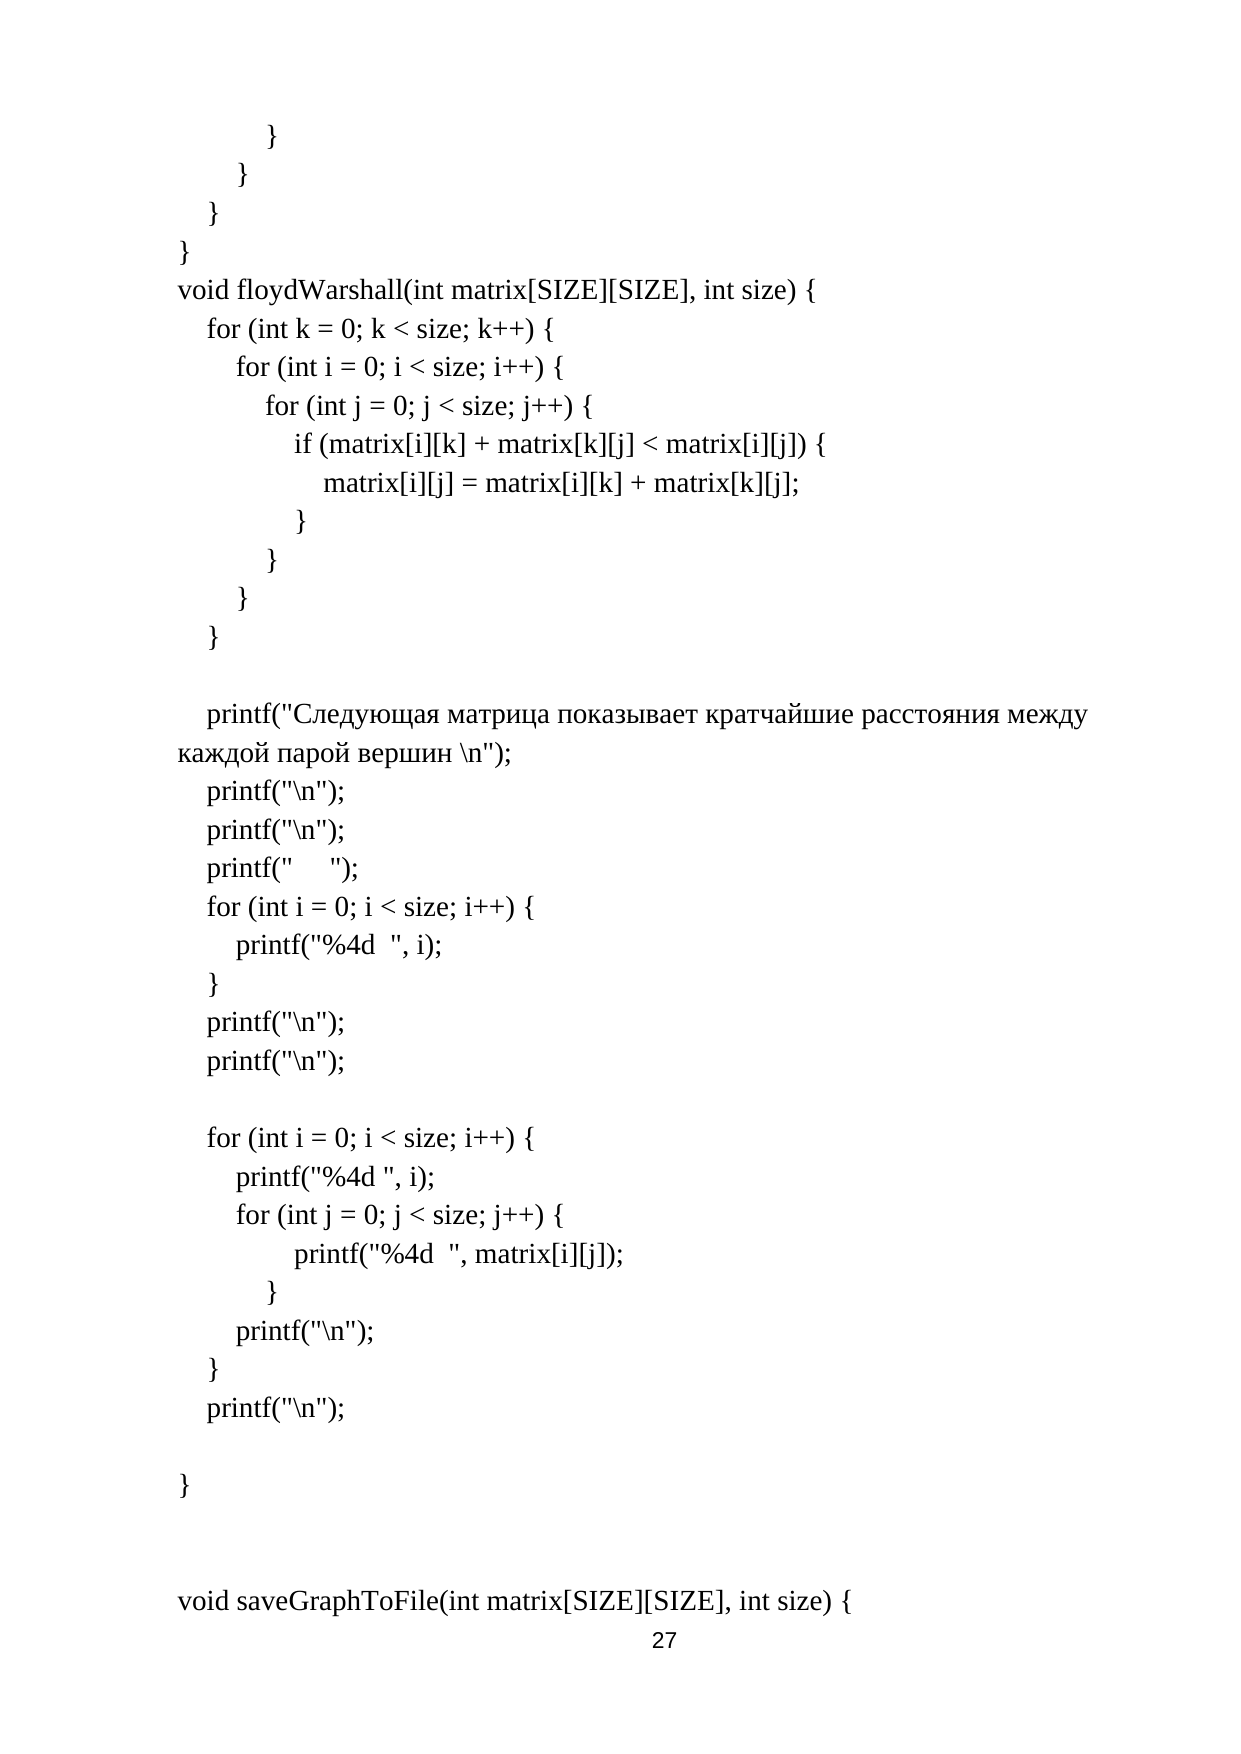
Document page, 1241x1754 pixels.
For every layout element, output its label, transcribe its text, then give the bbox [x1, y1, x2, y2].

text printf("\n"); [177, 812, 1152, 845]
text for (int j = 0; j < size; j++) { [177, 388, 1152, 421]
text if (matrix[i][k] + matrix[k][j] < matrix[i][j]) { [177, 426, 1152, 460]
text } [177, 157, 1152, 190]
text } [177, 195, 1152, 229]
text void floydWarshall(int matrix[SIZE][SIZE], int size) { [177, 272, 1152, 306]
text } [177, 966, 1152, 999]
text printf(" "); [177, 850, 1152, 884]
text } [177, 234, 1152, 267]
text printf("\n"); [177, 773, 1152, 807]
text } [177, 1274, 1152, 1308]
text } [177, 1351, 1152, 1385]
text } [177, 503, 1152, 537]
text printf("Следующая матрица показывает кратчайшие расстояния между каждой парой вершин \n"); [177, 696, 1152, 768]
text printf("\n"); [177, 1313, 1152, 1346]
text } [177, 581, 1152, 614]
text } [177, 1467, 1152, 1501]
text printf("\n"); [177, 1390, 1152, 1423]
text for (int j = 0; j < size; j++) { [177, 1197, 1152, 1231]
text } [177, 542, 1152, 576]
text for (int i = 0; i < size; i++) { [177, 1120, 1152, 1154]
text printf("%4d ", i); [177, 927, 1152, 961]
text } [177, 118, 1152, 152]
text printf("%4d ", i); [177, 1159, 1152, 1192]
text } [177, 619, 1152, 653]
text printf("%4d ", matrix[i][j]); [177, 1236, 1152, 1269]
text matrix[i][j] = matrix[i][k] + matrix[k][j]; [177, 465, 1152, 498]
text void saveGraphToFile(int matrix[SIZE][SIZE], int size) { [177, 1583, 1152, 1616]
text for (int k = 0; k < size; k++) { [177, 311, 1152, 344]
text printf("\n"); [177, 1004, 1152, 1038]
text printf("\n"); [177, 1043, 1152, 1077]
text for (int i = 0; i < size; i++) { [177, 349, 1152, 383]
text for (int i = 0; i < size; i++) { [177, 889, 1152, 922]
